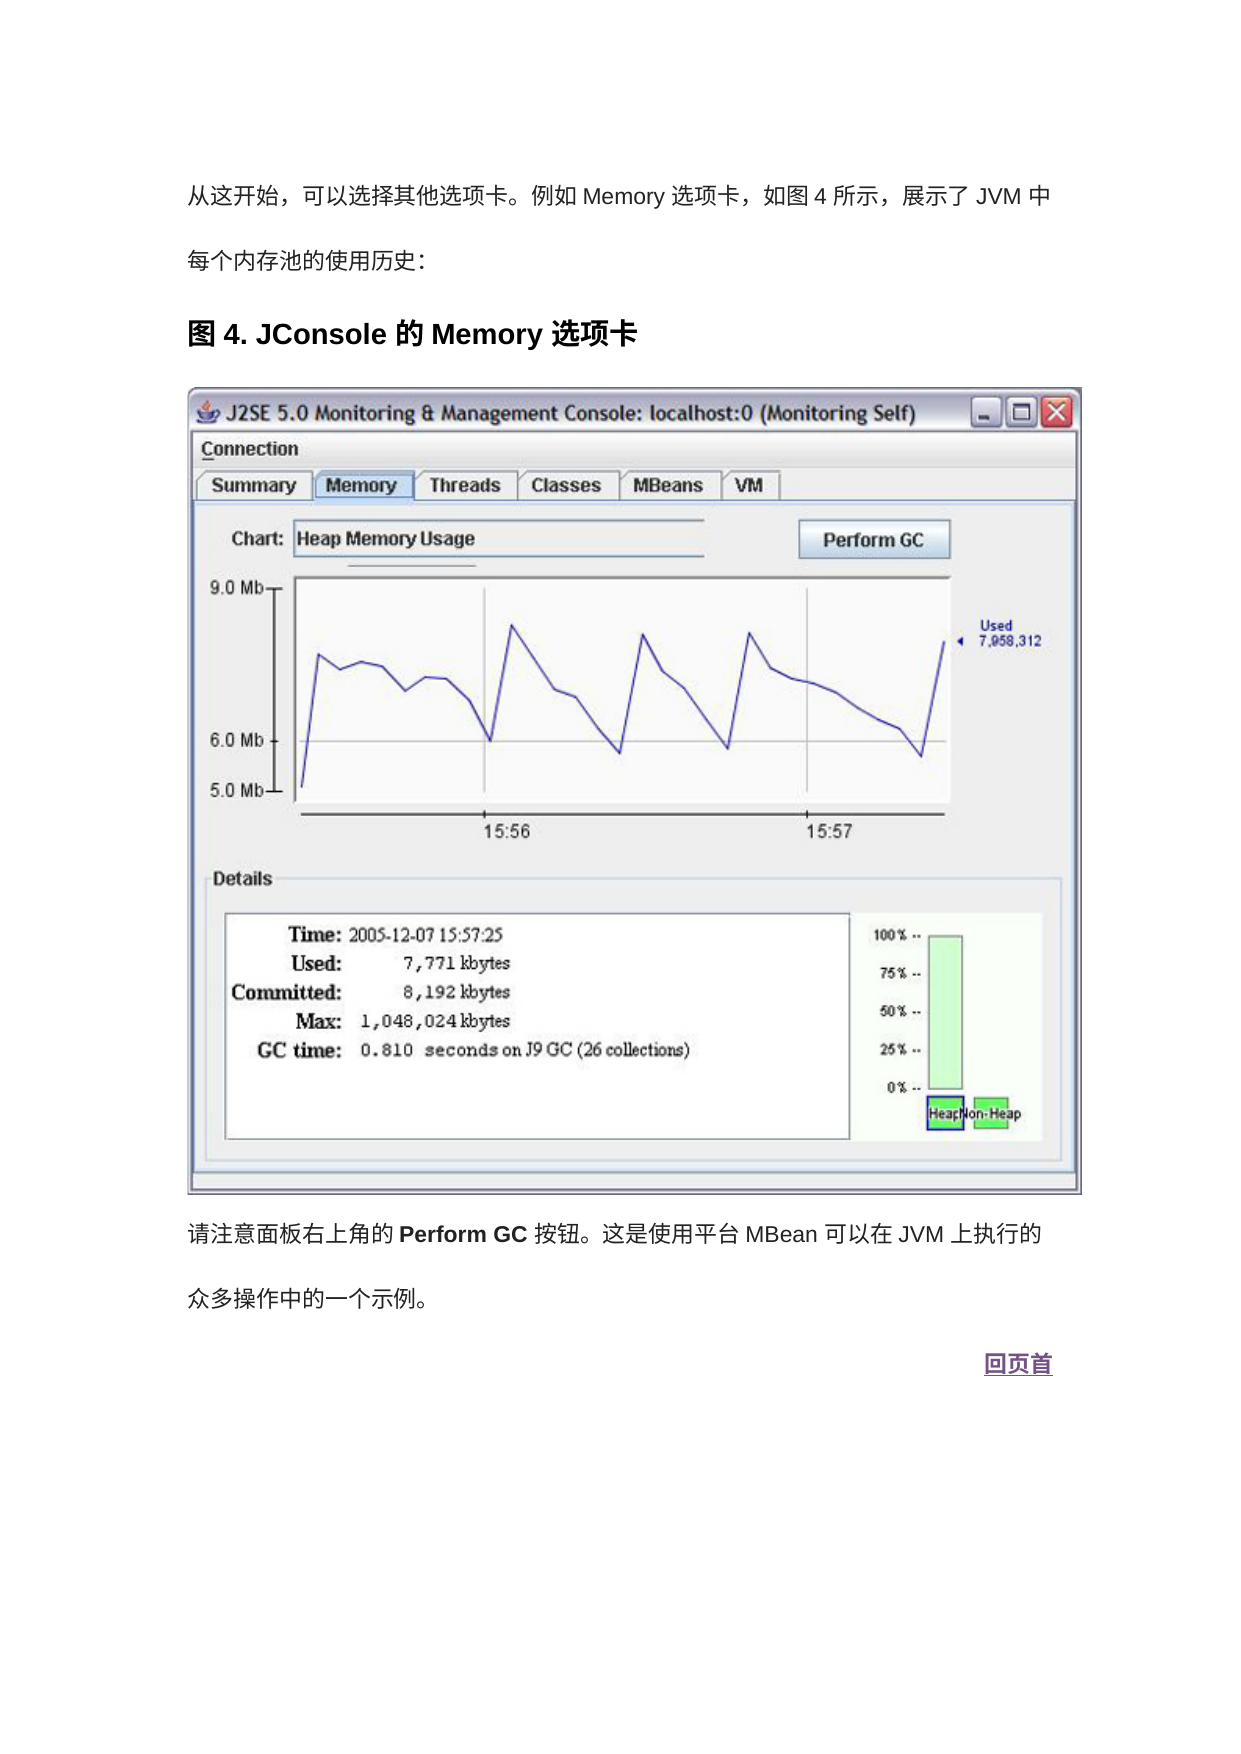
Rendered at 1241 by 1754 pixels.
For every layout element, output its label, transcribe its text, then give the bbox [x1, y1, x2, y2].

text 回页首 [187, 1330, 1053, 1395]
text 从这开始，可以选择其他选项卡。例如 Memory 选项卡，如图 4 所示，展示了 JVM 中每个内存池的使用历史： [187, 162, 1053, 292]
text 请注意面板右上角的 Perform GC 按钮。这是使用平台 MBean 可以在 JVM 上执行的众多操作中的一个示例。 [187, 1200, 1053, 1330]
picture [187, 387, 1082, 1195]
subtitle 图 4. JConsole 的 Memory 选项卡 [187, 299, 1053, 364]
